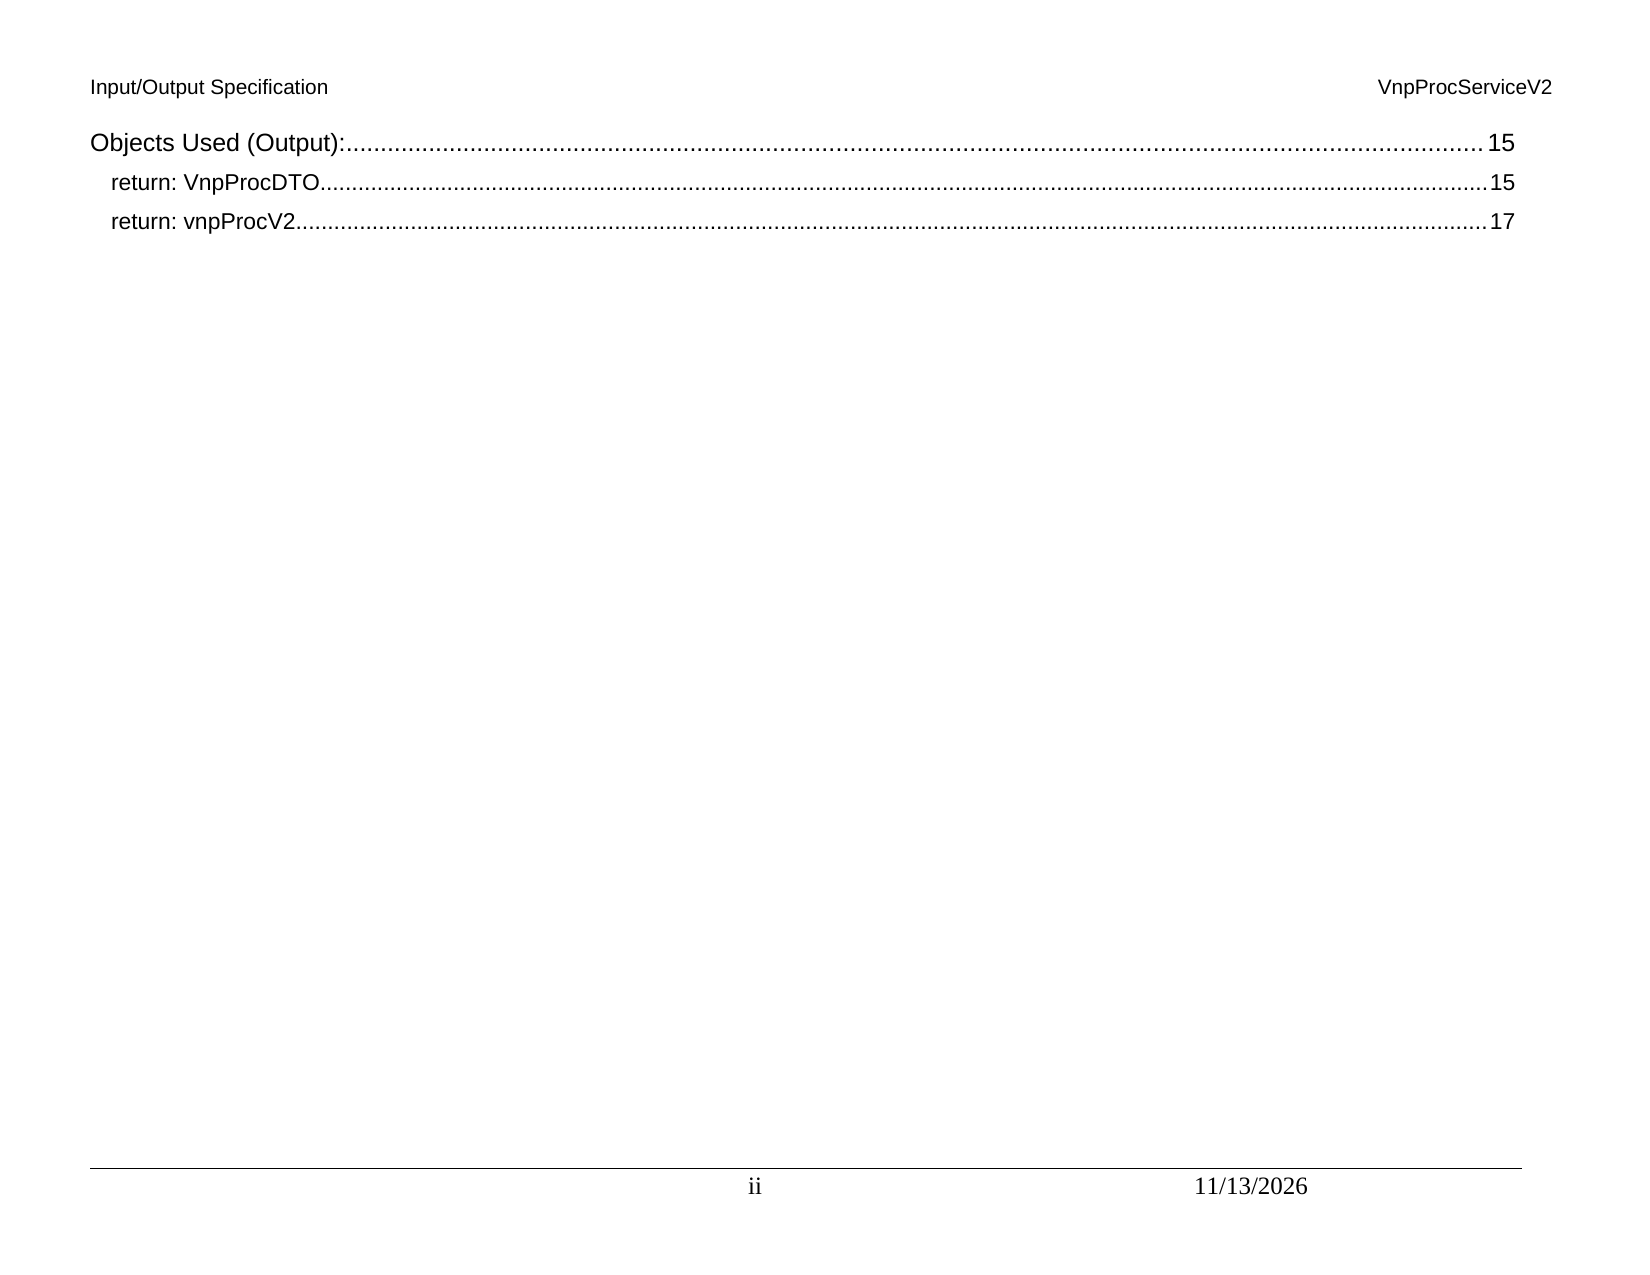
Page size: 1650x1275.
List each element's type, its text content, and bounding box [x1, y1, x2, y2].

text return: VnpProcDTO 15 [111, 169, 1560, 195]
text return: vnpProcV2 17 [111, 208, 1560, 234]
text Objects Used (Output): 15 [90, 128, 1560, 156]
